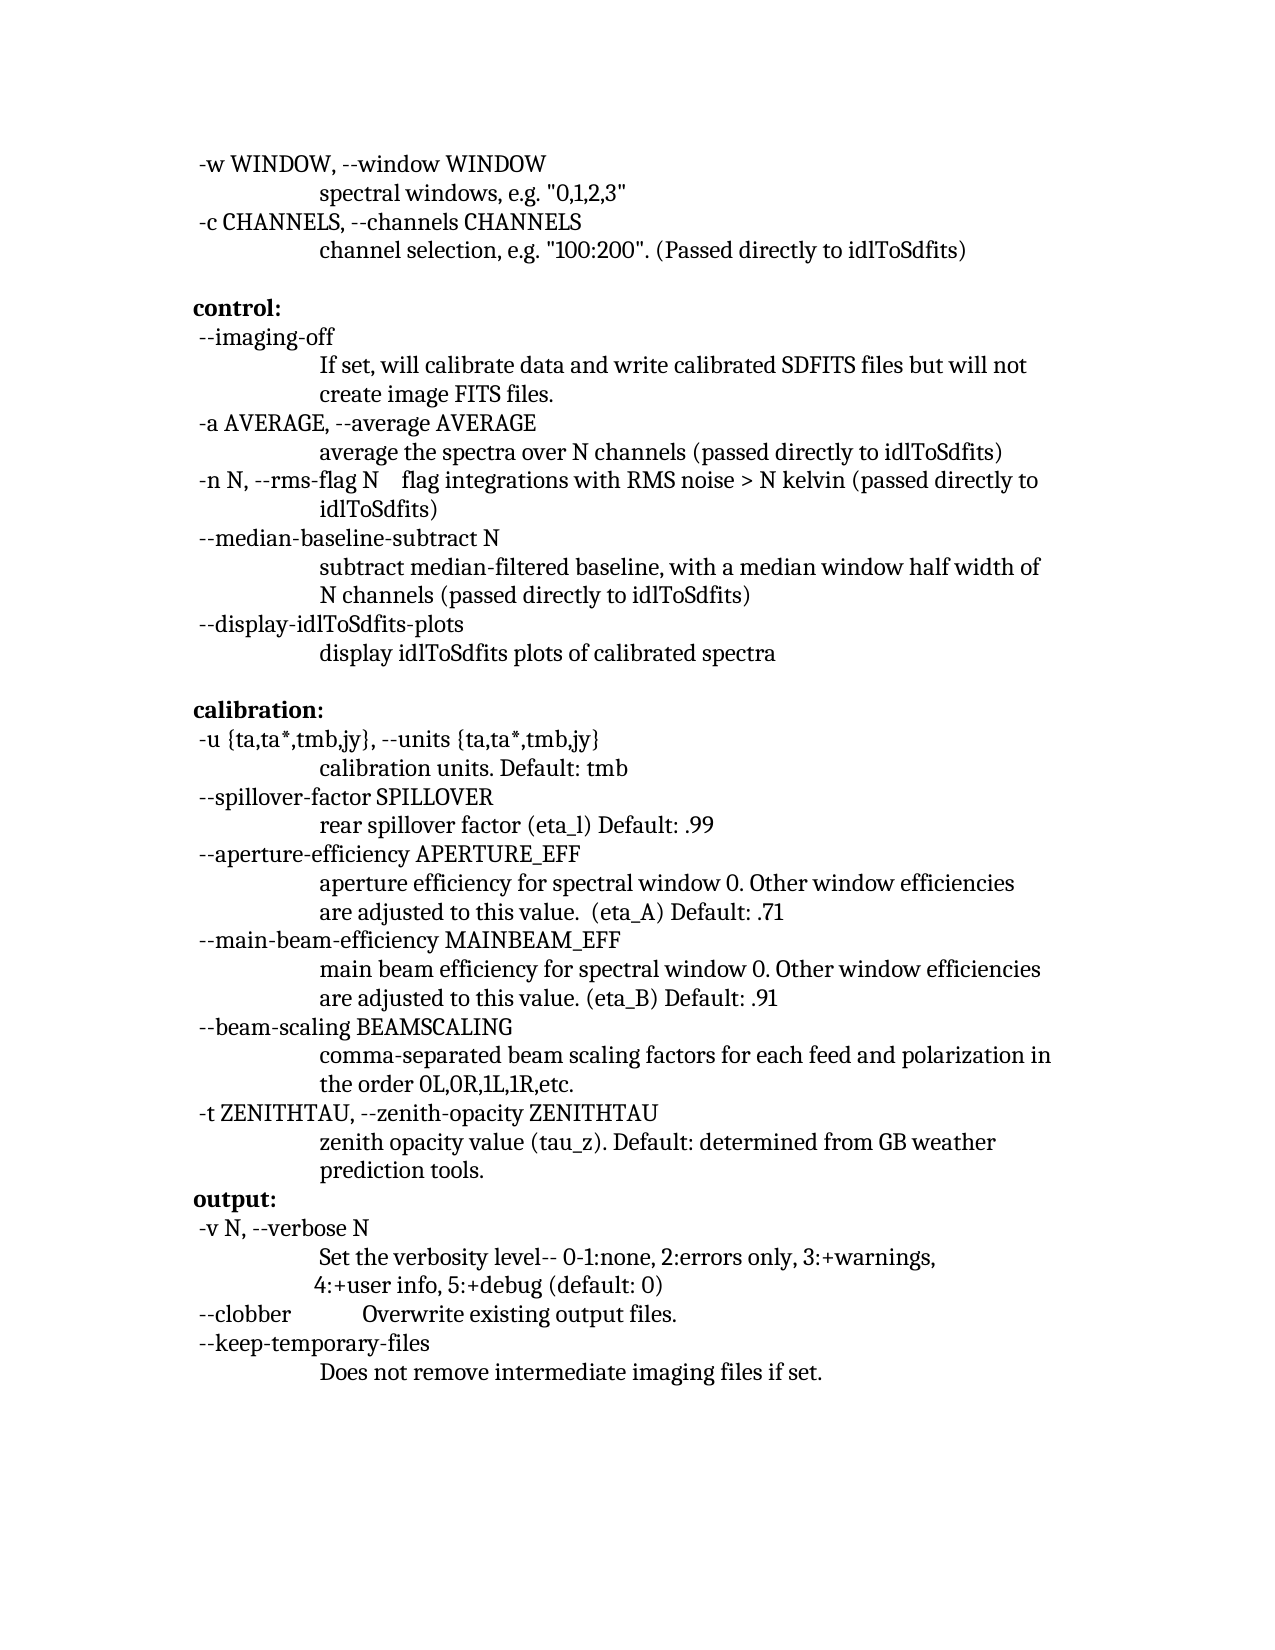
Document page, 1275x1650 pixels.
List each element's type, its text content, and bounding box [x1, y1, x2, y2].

text -u {ta,ta*,tmb,jy}, --units {ta,ta*,tmb,jy} [187, 725, 1087, 754]
text output: [187, 1185, 1087, 1214]
text -w WINDOW, --window WINDOW [187, 150, 1087, 179]
text average the spectra over N channels (passed directly to idlToSdfits) [187, 437, 1087, 466]
text --spillover-factor SPILLOVER [187, 782, 1087, 811]
text calibration: [187, 696, 1087, 725]
text --display-idlToSdfits-plots [187, 610, 1087, 639]
text idlToSdfits) [187, 495, 1087, 524]
text -n N, --rms-flag N flag integrations with RMS noise > N kelvin (passed directly to [187, 466, 1087, 495]
text display idlToSdfits plots of calibrated spectra [187, 639, 1087, 667]
text channel selection, e.g. "100:200". (Passed directly to idlToSdfits) [187, 236, 1087, 265]
text Set the verbosity level-- 0-1:none, 2:errors only, 3:+warnings, [187, 1242, 1087, 1271]
text create image FITS files. [187, 380, 1087, 409]
text --aperture-efficiency APERTURE_EFF [187, 840, 1087, 869]
text -a AVERAGE, --average AVERAGE [187, 409, 1087, 437]
text --main-beam-efficiency MAINBEAM_EFF [187, 926, 1087, 955]
text N channels (passed directly to idlToSdfits) [187, 581, 1087, 610]
text comma-separated beam scaling factors for each feed and polarization in [187, 1041, 1087, 1070]
text prediction tools. [187, 1156, 1087, 1185]
text rear spillover factor (eta_l) Default: .99 [187, 811, 1087, 840]
text spectral windows, e.g. "0,1,2,3" [187, 179, 1087, 207]
text subtract median-filtered baseline, with a median window half width of [187, 552, 1087, 581]
text aperture efficiency for spectral window 0. Other window efficiencies [187, 869, 1087, 897]
text calibration units. Default: tmb [187, 754, 1087, 782]
text --beam-scaling BEAMSCALING [187, 1012, 1087, 1041]
text -c CHANNELS, --channels CHANNELS [187, 207, 1087, 236]
text --imaging-off [187, 322, 1087, 351]
text --clobber Overwrite existing output files. [187, 1300, 1087, 1329]
text --keep-temporary-files [187, 1329, 1087, 1357]
text If set, will calibrate data and write calibrated SDFITS files but will not [187, 351, 1087, 380]
text --median-baseline-subtract N [187, 524, 1087, 552]
text are adjusted to this value. (eta_B) Default: .91 [187, 984, 1087, 1012]
text control: [187, 294, 1087, 322]
text 4:+user info, 5:+debug (default: 0) [187, 1271, 1087, 1300]
text zenith opacity value (tau_z). Default: determined from GB weather [187, 1127, 1087, 1156]
text -t ZENITHTAU, --zenith-opacity ZENITHTAU [187, 1099, 1087, 1127]
text main beam efficiency for spectral window 0. Other window efficiencies [187, 955, 1087, 984]
text -v N, --verbose N [187, 1214, 1087, 1242]
text the order 0L,0R,1L,1R,etc. [187, 1070, 1087, 1099]
text are adjusted to this value. (eta_A) Default: .71 [187, 897, 1087, 926]
text Does not remove intermediate imaging files if set. [187, 1357, 1087, 1386]
